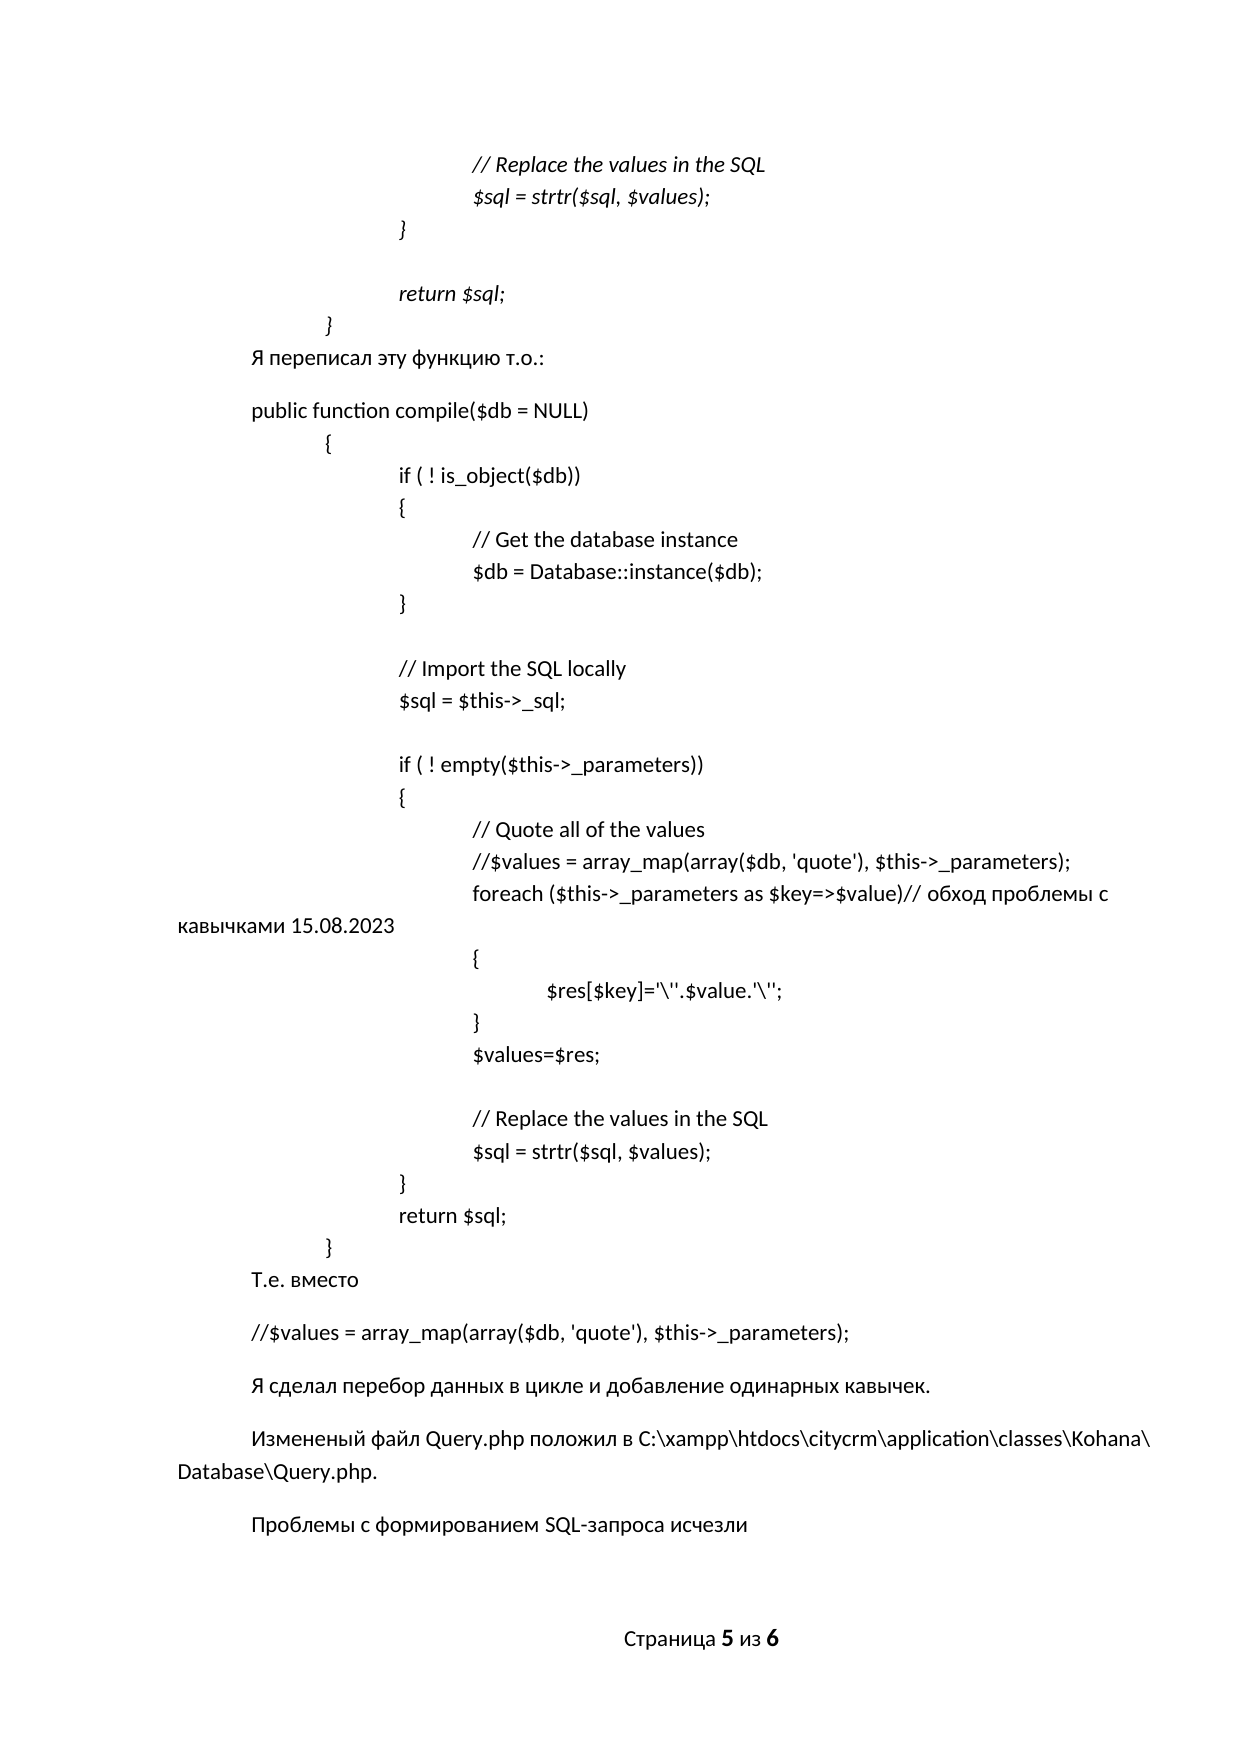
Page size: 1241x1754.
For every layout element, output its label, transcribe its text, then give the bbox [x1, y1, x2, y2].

text } [177, 215, 1152, 243]
text } [177, 1169, 1152, 1197]
text //$values = array_map(array($db, 'quote'), $this->_parameters); [177, 1318, 1152, 1347]
text // Replace the values in the SQL [177, 150, 1152, 178]
text return $sql; [177, 279, 1152, 307]
text } [177, 1008, 1152, 1036]
text Измененый файл Query.php положил в C:\xampp\htdocs\citycrm\application\classes\Kohana\Database\Query.php. [177, 1424, 1152, 1485]
text Я переписал эту функцию т.о.: [177, 343, 1152, 371]
text if ( ! empty($this->_parameters)) [177, 751, 1152, 778]
text $res[$key]='\''.$value.'\''; [177, 976, 1152, 1004]
text if ( ! is_object($db)) [177, 461, 1152, 489]
text //$values = array_map(array($db, 'quote'), $this->_parameters); [177, 847, 1152, 875]
text foreach ($this->_parameters as $key=>$value)// обход проблемы с кавычками 15.08.2023 [177, 879, 1152, 939]
text $sql = strtr($sql, $values); [177, 182, 1152, 211]
text { [177, 429, 1152, 457]
text $values=$res; [177, 1040, 1152, 1068]
text $sql = strtr($sql, $values); [177, 1137, 1152, 1165]
text { [177, 493, 1152, 521]
text { [177, 944, 1152, 972]
text // Get the database instance [177, 525, 1152, 553]
text $db = Database::instance($db); [177, 557, 1152, 585]
text // Quote all of the values [177, 815, 1152, 843]
text Проблемы с формированием SQL-запроса исчезли [177, 1510, 1152, 1538]
text Я сделал перебор данных в цикле и добавление одинарных кавычек. [177, 1372, 1152, 1399]
text } [177, 1233, 1152, 1261]
text return $sql; [177, 1201, 1152, 1229]
text // Import the SQL locally [177, 654, 1152, 682]
text // Replace the values in the SQL [177, 1104, 1152, 1133]
text { [177, 783, 1152, 811]
text } [177, 589, 1152, 618]
text Т.е. вместо [177, 1266, 1152, 1293]
text } [177, 311, 1152, 339]
text $sql = $this->_sql; [177, 686, 1152, 714]
text public function compile($db = NULL) [177, 396, 1152, 424]
